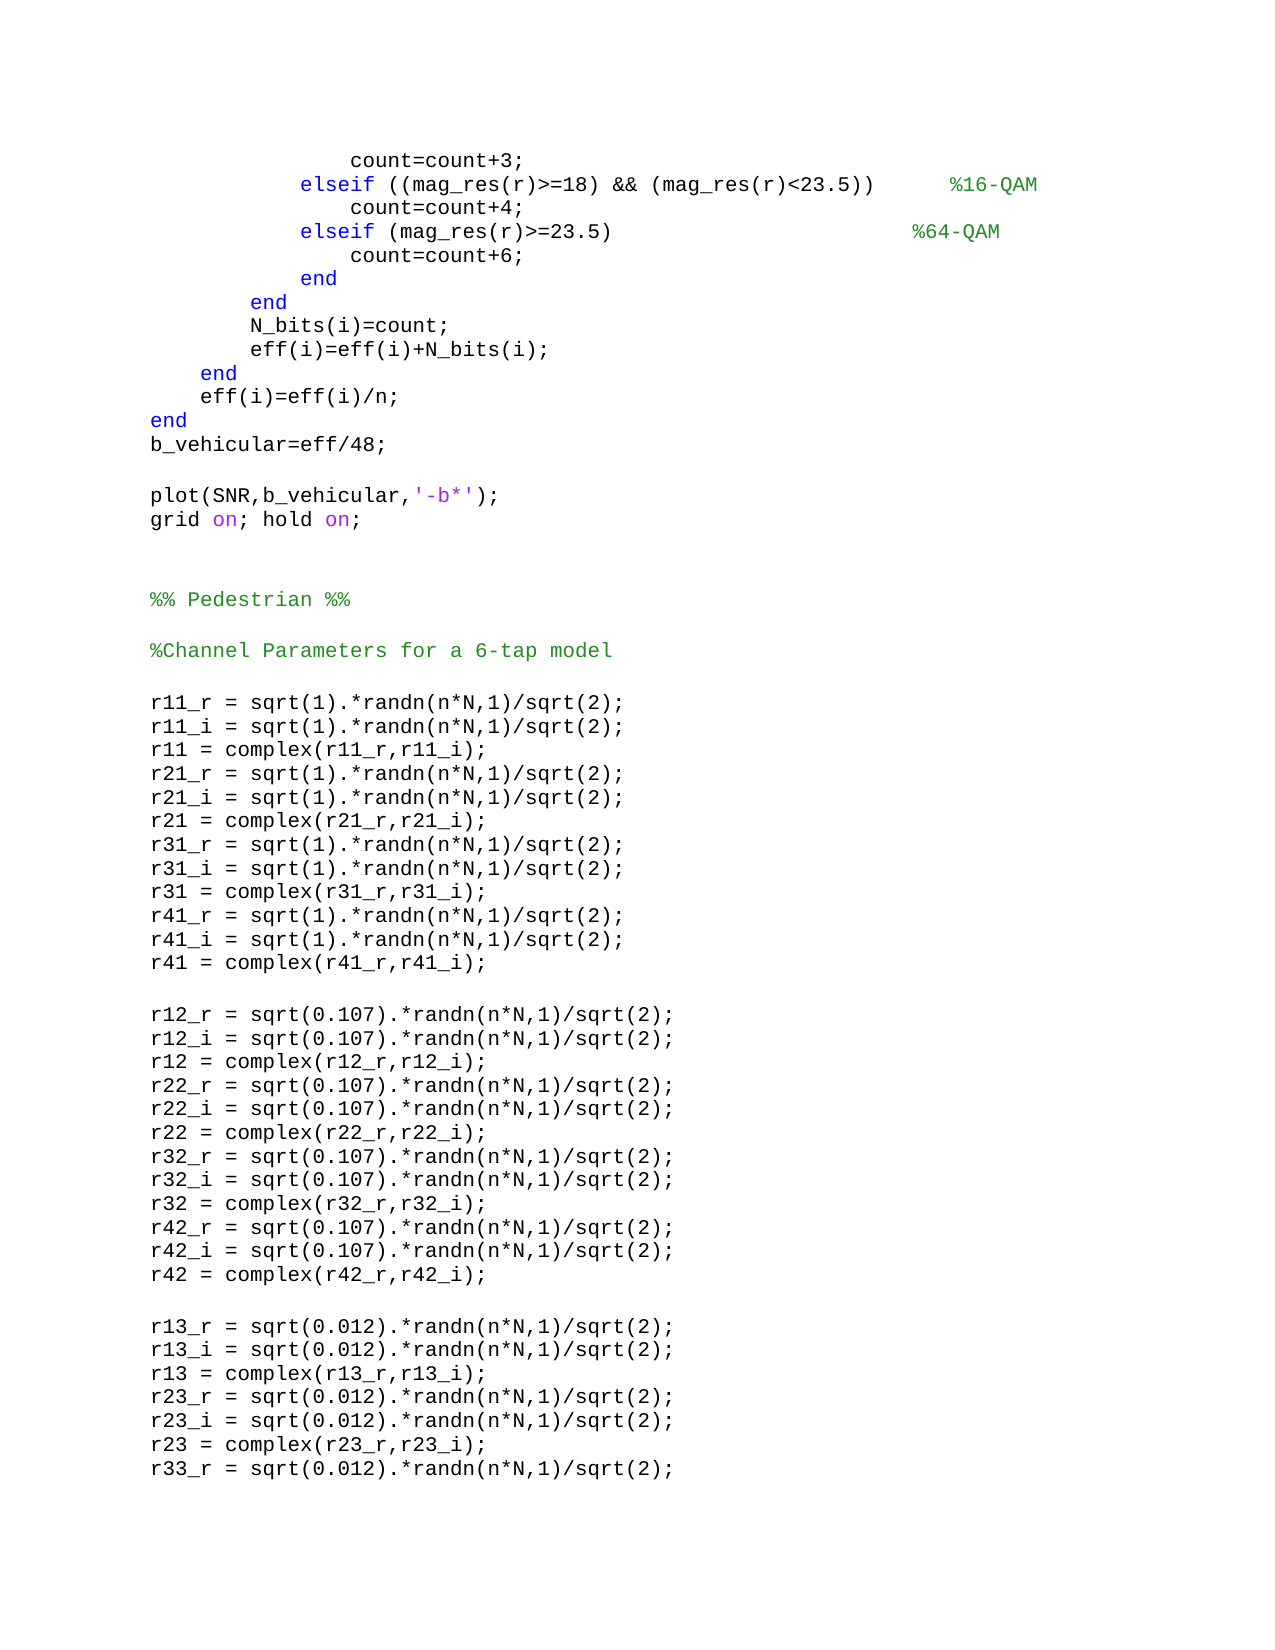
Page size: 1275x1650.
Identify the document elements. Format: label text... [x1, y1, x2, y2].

text elseif ((mag_res(r)>=18) && (mag_res(r)<23.5)) %16-QAM [150, 174, 1125, 197]
text %% Pedestrian %% [150, 589, 1125, 612]
text r41 = complex(r41_r,r41_i); [150, 952, 1125, 976]
text elseif (mag_res(r)>=23.5) %64-QAM [150, 221, 1125, 244]
text r41_r = sqrt(1).*randn(n*N,1)/sqrt(2); [150, 905, 1125, 928]
text r12 = complex(r12_r,r12_i); [150, 1051, 1125, 1075]
text N_bits(i)=count; [150, 316, 1125, 339]
text r11_i = sqrt(1).*randn(n*N,1)/sqrt(2); [150, 716, 1125, 739]
text r23 = complex(r23_r,r23_i); [150, 1434, 1125, 1457]
text r31 = complex(r31_r,r31_i); [150, 881, 1125, 905]
text end [150, 292, 1125, 316]
text r22 = complex(r22_r,r22_i); [150, 1122, 1125, 1146]
text r11 = complex(r11_r,r11_i); [150, 739, 1125, 763]
text end [150, 268, 1125, 292]
text r42_i = sqrt(0.107).*randn(n*N,1)/sqrt(2); [150, 1240, 1125, 1264]
text r23_r = sqrt(0.012).*randn(n*N,1)/sqrt(2); [150, 1387, 1125, 1410]
text r32_i = sqrt(0.107).*randn(n*N,1)/sqrt(2); [150, 1169, 1125, 1193]
text %Channel Parameters for a 6-tap model [150, 640, 1125, 664]
text r21_i = sqrt(1).*randn(n*N,1)/sqrt(2); [150, 787, 1125, 810]
text r42 = complex(r42_r,r42_i); [150, 1264, 1125, 1288]
text r22_r = sqrt(0.107).*randn(n*N,1)/sqrt(2); [150, 1075, 1125, 1098]
text r13 = complex(r13_r,r13_i); [150, 1363, 1125, 1387]
text r21 = complex(r21_r,r21_i); [150, 810, 1125, 834]
text r42_r = sqrt(0.107).*randn(n*N,1)/sqrt(2); [150, 1217, 1125, 1240]
text r23_i = sqrt(0.012).*randn(n*N,1)/sqrt(2); [150, 1410, 1125, 1434]
text r21_r = sqrt(1).*randn(n*N,1)/sqrt(2); [150, 763, 1125, 787]
text r32 = complex(r32_r,r32_i); [150, 1193, 1125, 1217]
text r31_r = sqrt(1).*randn(n*N,1)/sqrt(2); [150, 834, 1125, 858]
text grid on; hold on; [150, 509, 1125, 533]
text count=count+4; [150, 197, 1125, 221]
text r33_r = sqrt(0.012).*randn(n*N,1)/sqrt(2); [150, 1457, 1125, 1481]
text b_vehicular=eff/48; [150, 434, 1125, 457]
text r32_r = sqrt(0.107).*randn(n*N,1)/sqrt(2); [150, 1146, 1125, 1169]
text r13_i = sqrt(0.012).*randn(n*N,1)/sqrt(2); [150, 1339, 1125, 1363]
text r11_r = sqrt(1).*randn(n*N,1)/sqrt(2); [150, 692, 1125, 716]
text end [150, 410, 1125, 434]
text plot(SNR,b_vehicular,'-b*'); [150, 485, 1125, 509]
text count=count+6; [150, 244, 1125, 268]
text r41_i = sqrt(1).*randn(n*N,1)/sqrt(2); [150, 928, 1125, 952]
text r12_i = sqrt(0.107).*randn(n*N,1)/sqrt(2); [150, 1027, 1125, 1051]
text r13_r = sqrt(0.012).*randn(n*N,1)/sqrt(2); [150, 1316, 1125, 1339]
text eff(i)=eff(i)+N_bits(i); [150, 339, 1125, 363]
text count=count+3; [150, 150, 1125, 174]
text r22_i = sqrt(0.107).*randn(n*N,1)/sqrt(2); [150, 1098, 1125, 1122]
text r12_r = sqrt(0.107).*randn(n*N,1)/sqrt(2); [150, 1004, 1125, 1027]
text end [150, 363, 1125, 386]
text eff(i)=eff(i)/n; [150, 386, 1125, 410]
text r31_i = sqrt(1).*randn(n*N,1)/sqrt(2); [150, 858, 1125, 881]
